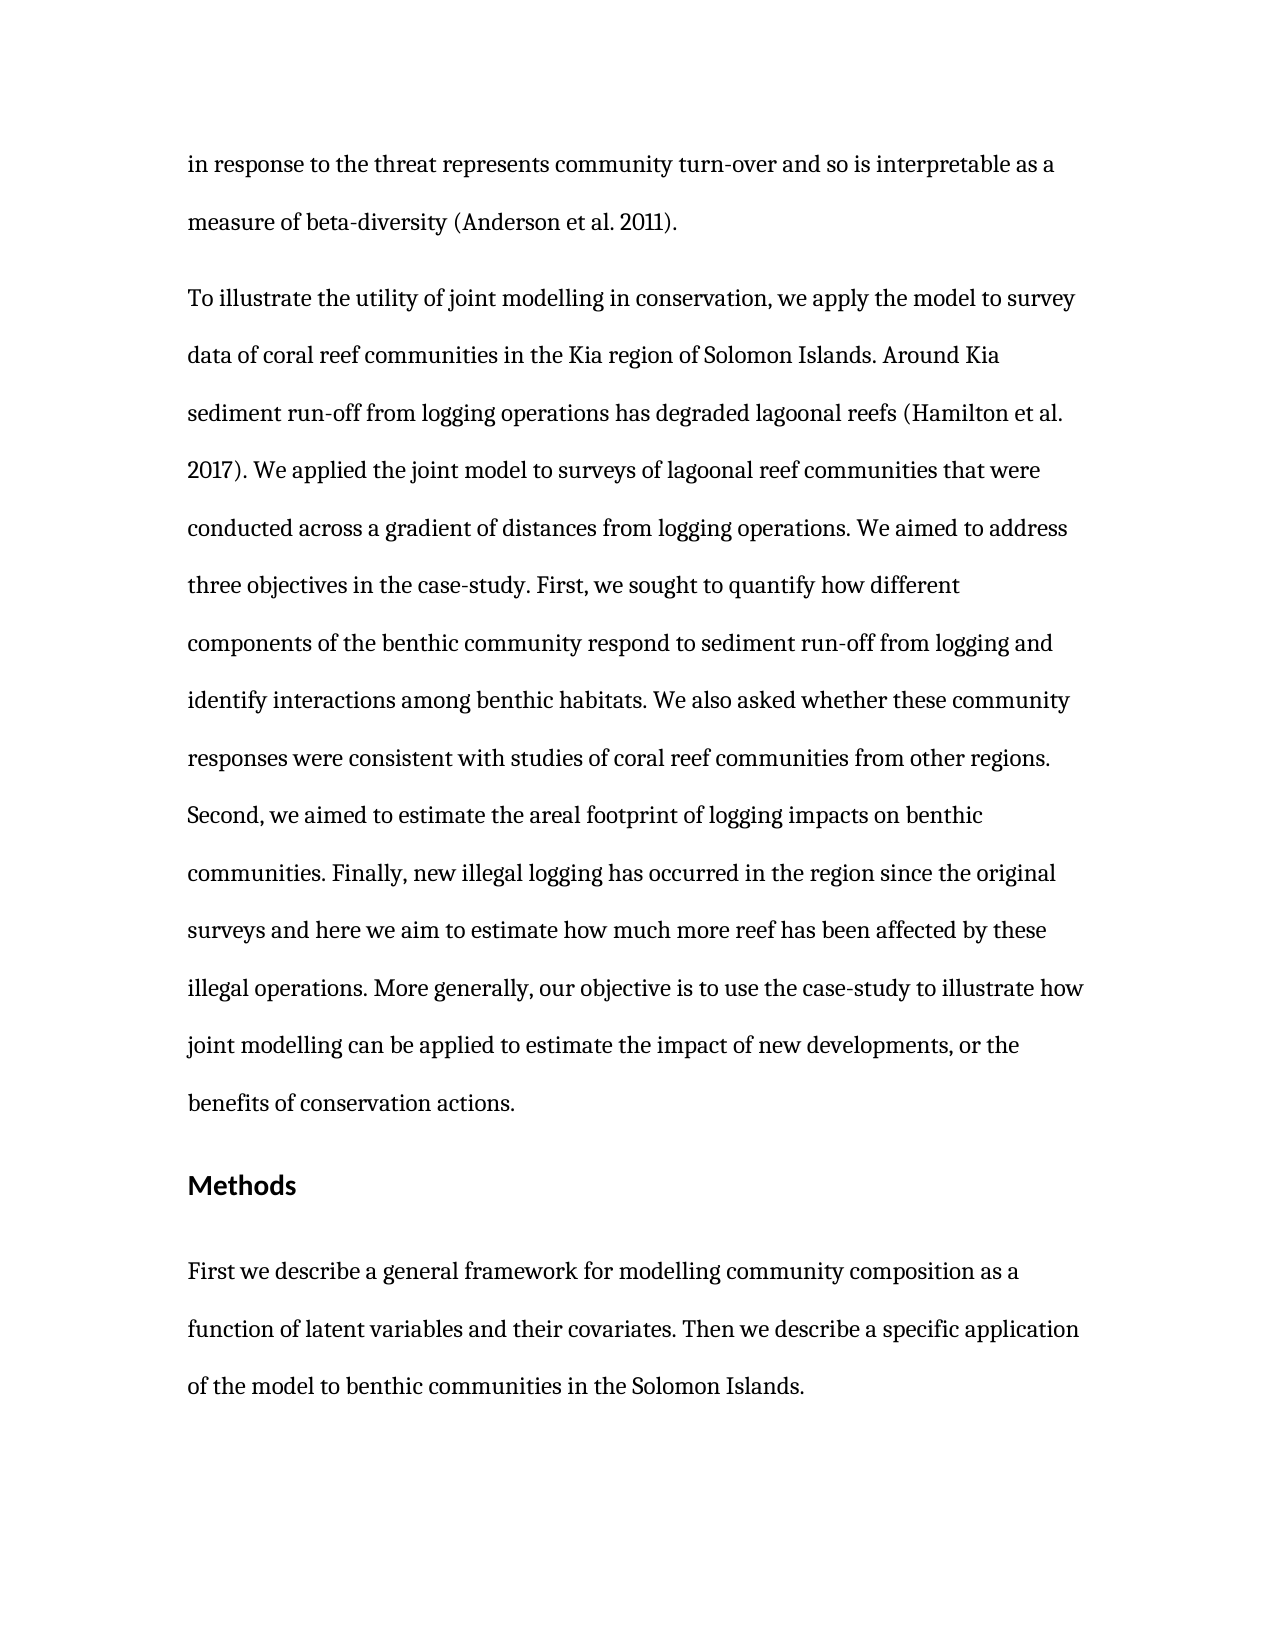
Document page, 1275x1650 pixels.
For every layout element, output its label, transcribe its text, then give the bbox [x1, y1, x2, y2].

text First we describe a general framework for modelling community composition as a function of latent variables and their covariates. Then we describe a specific application of the model to benthic communities in the Solomon Islands. [187, 1257, 1087, 1401]
subtitle Methods [187, 1167, 1087, 1203]
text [187, 150, 1087, 236]
text To illustrate the utility of joint modelling in conservation, we apply the model to survey data of coral reef communities in the Kia region of Solomon Islands. Around Kia sediment run-off from logging operations has degraded lagoonal reefs (Hamilton et al. 2017). We applied the joint model to surveys of lagoonal reef communities that were conducted across a gradient of distances from logging operations. We aimed to address three objectives in the case-study. First, we sought to quantify how different components of the benthic community respond to sediment run-off from logging and identify interactions among benthic habitats. We also asked whether these community responses were consistent with studies of coral reef communities from other regions. Second, we aimed to estimate the areal footprint of logging impacts on benthic communities. Finally, new illegal logging has occurred in the region since the original surveys and here we aim to estimate how much more reef has been affected by these illegal operations. More generally, our objective is to use the case-study to illustrate how joint modelling can be applied to estimate the impact of new developments, or the benefits of conservation actions. [187, 284, 1087, 1117]
